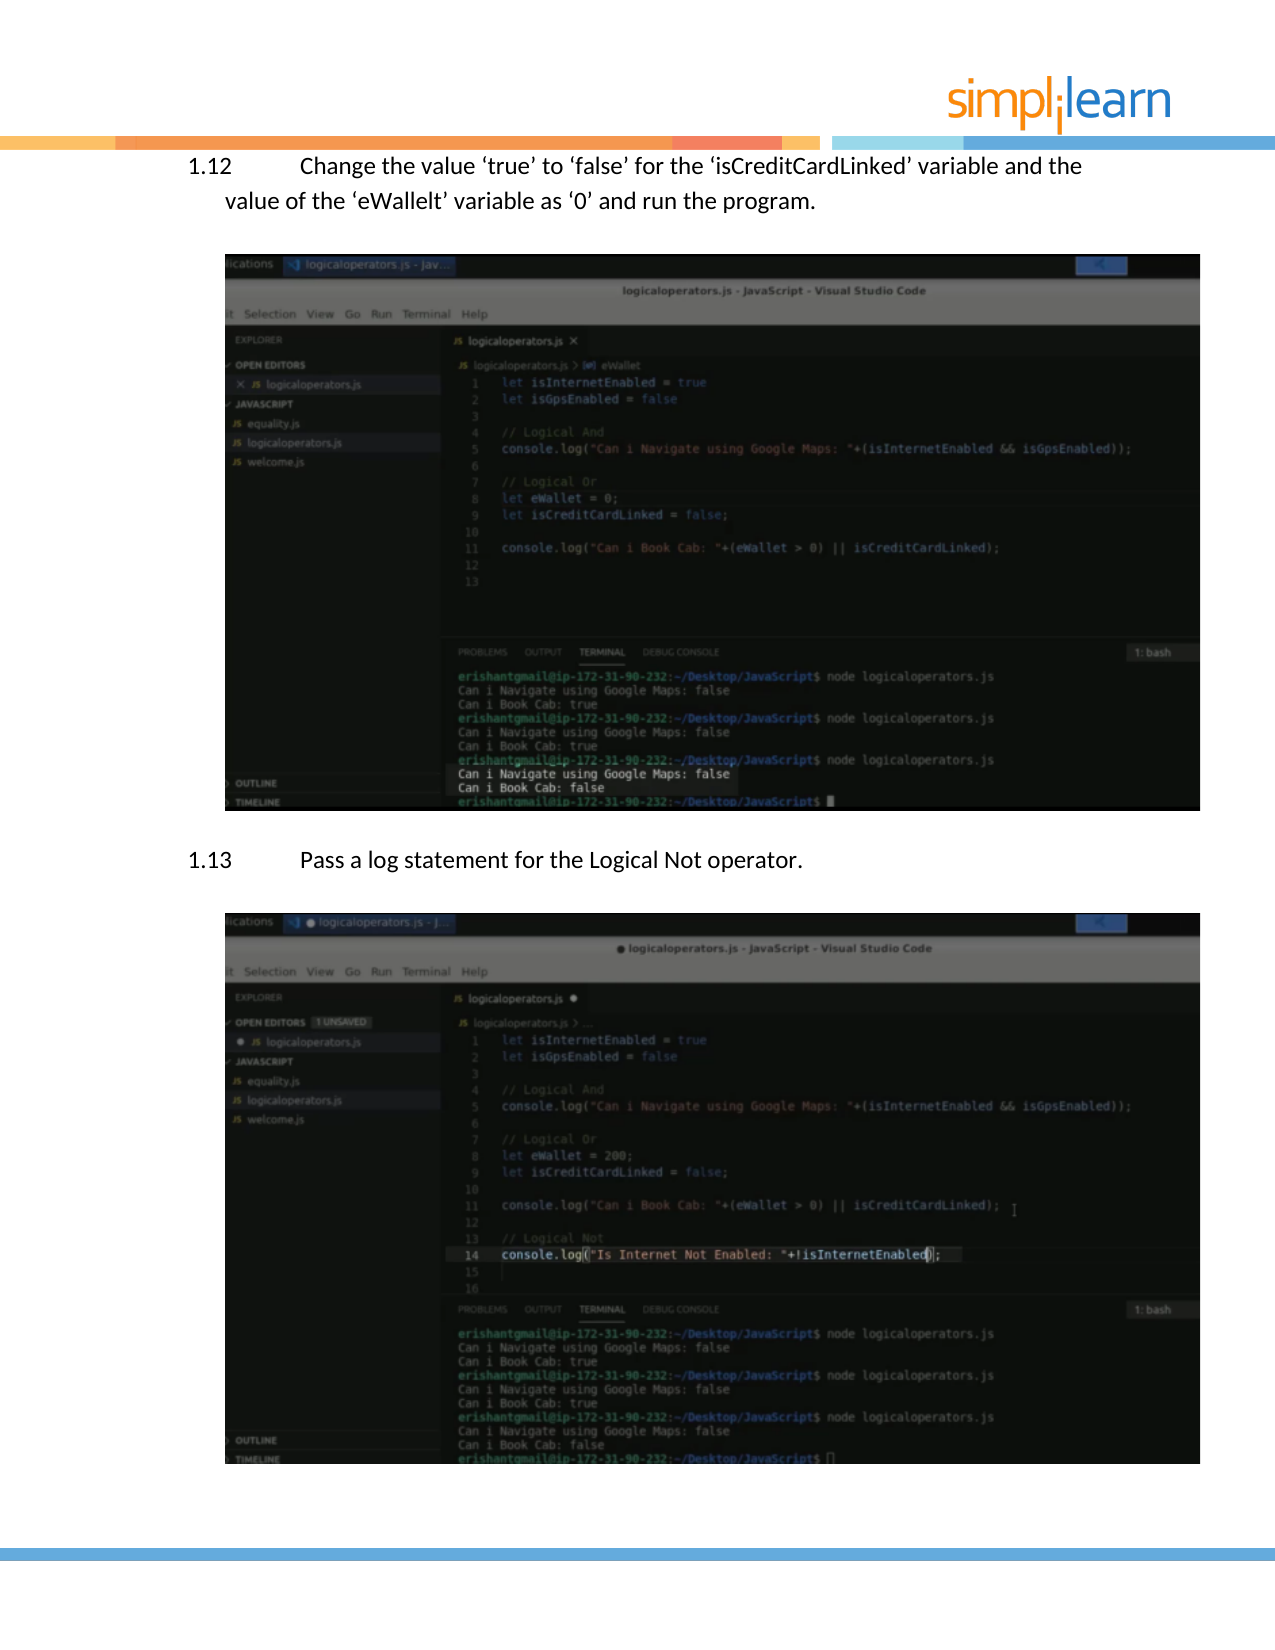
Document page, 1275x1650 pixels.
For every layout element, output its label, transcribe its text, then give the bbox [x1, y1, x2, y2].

picture [0, 76, 1275, 150]
picture [225, 254, 1200, 811]
picture [0, 1548, 1275, 1562]
picture [225, 913, 1200, 1464]
